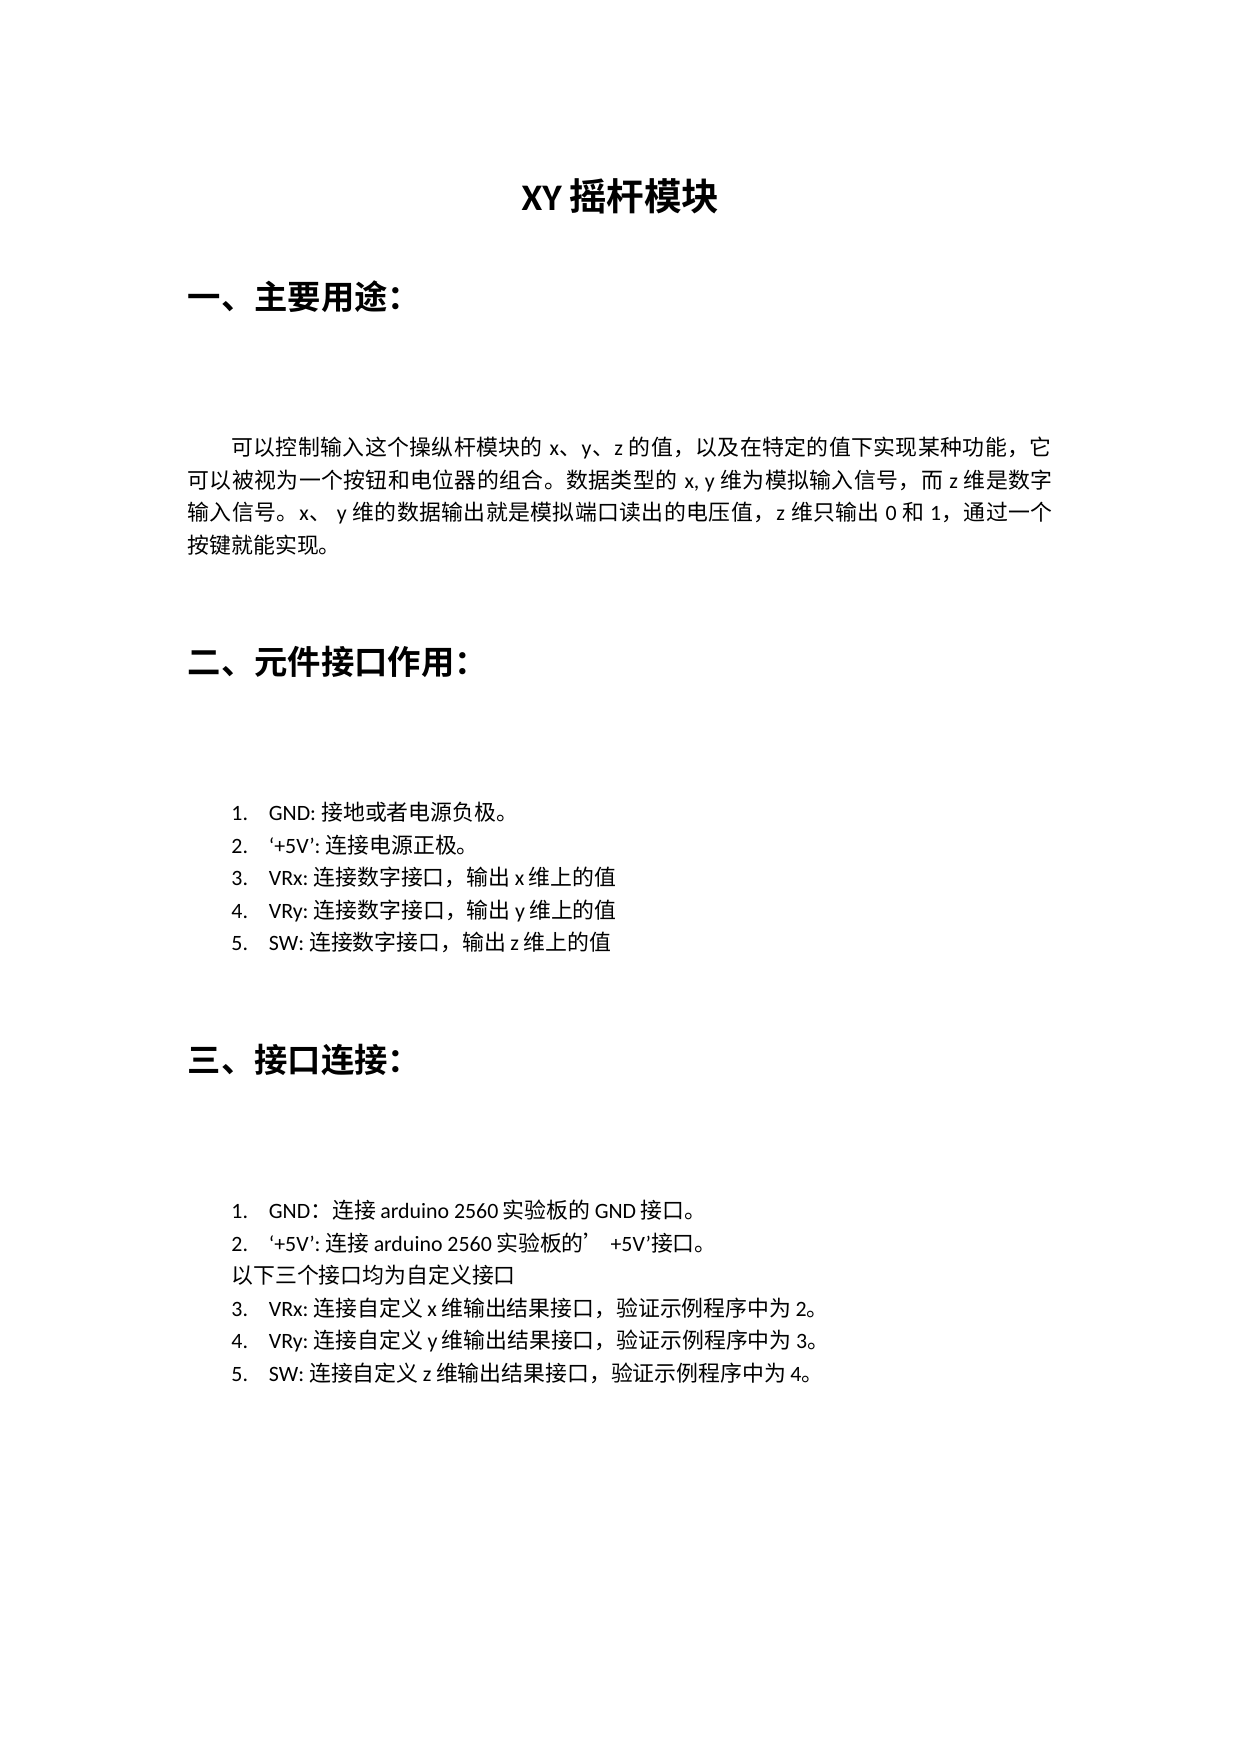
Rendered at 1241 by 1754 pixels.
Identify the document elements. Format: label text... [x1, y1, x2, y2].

text XY摇杆模块 [187, 162, 1053, 227]
text 可以控制输入这个操纵杆模块的 x、y、z 的值，以及在特定的值下实现某种功能，它可以被视为一个按钮和电位器的组合。数据类型的 x, y 维为模拟输入信号，而 z 维是数字输入信号。x、 y 维的数据输出就是模拟端口读出的电压值，z 维只输出 0 和 1，通过一个按键就能实现。 [187, 430, 1053, 560]
list GND：连接arduino 2560实验板的GND接口。 [231, 1193, 1053, 1225]
subtitle 二、元件接口作用： [187, 628, 1053, 693]
text 以下三个接口均为自定义接口 [231, 1258, 1053, 1290]
list VRy: 连接数字接口，输出y维上的值 [231, 892, 1053, 925]
list ‘+5V’: 连接电源正极。 [231, 827, 1053, 860]
list GND: 接地或者电源负极。 [231, 795, 1053, 827]
list SW: 连接自定义z维输出结果接口，验证示例程序中为4。 [231, 1355, 1053, 1388]
list SW: 连接数字接口，输出z维上的值 [231, 925, 1053, 957]
list VRx: 连接自定义x维输出结果接口，验证示例程序中为2。 [231, 1290, 1053, 1323]
list VRx: 连接数字接口，输出x维上的值 [231, 860, 1053, 892]
list VRy: 连接自定义y维输出结果接口，验证示例程序中为3。 [231, 1323, 1053, 1355]
subtitle 三、接口连接： [187, 1025, 1053, 1090]
subtitle 一、主要用途： [187, 262, 1053, 327]
list ‘+5V’: 连接arduino 2560实验板的’ +5V’接口。 [231, 1225, 1053, 1258]
